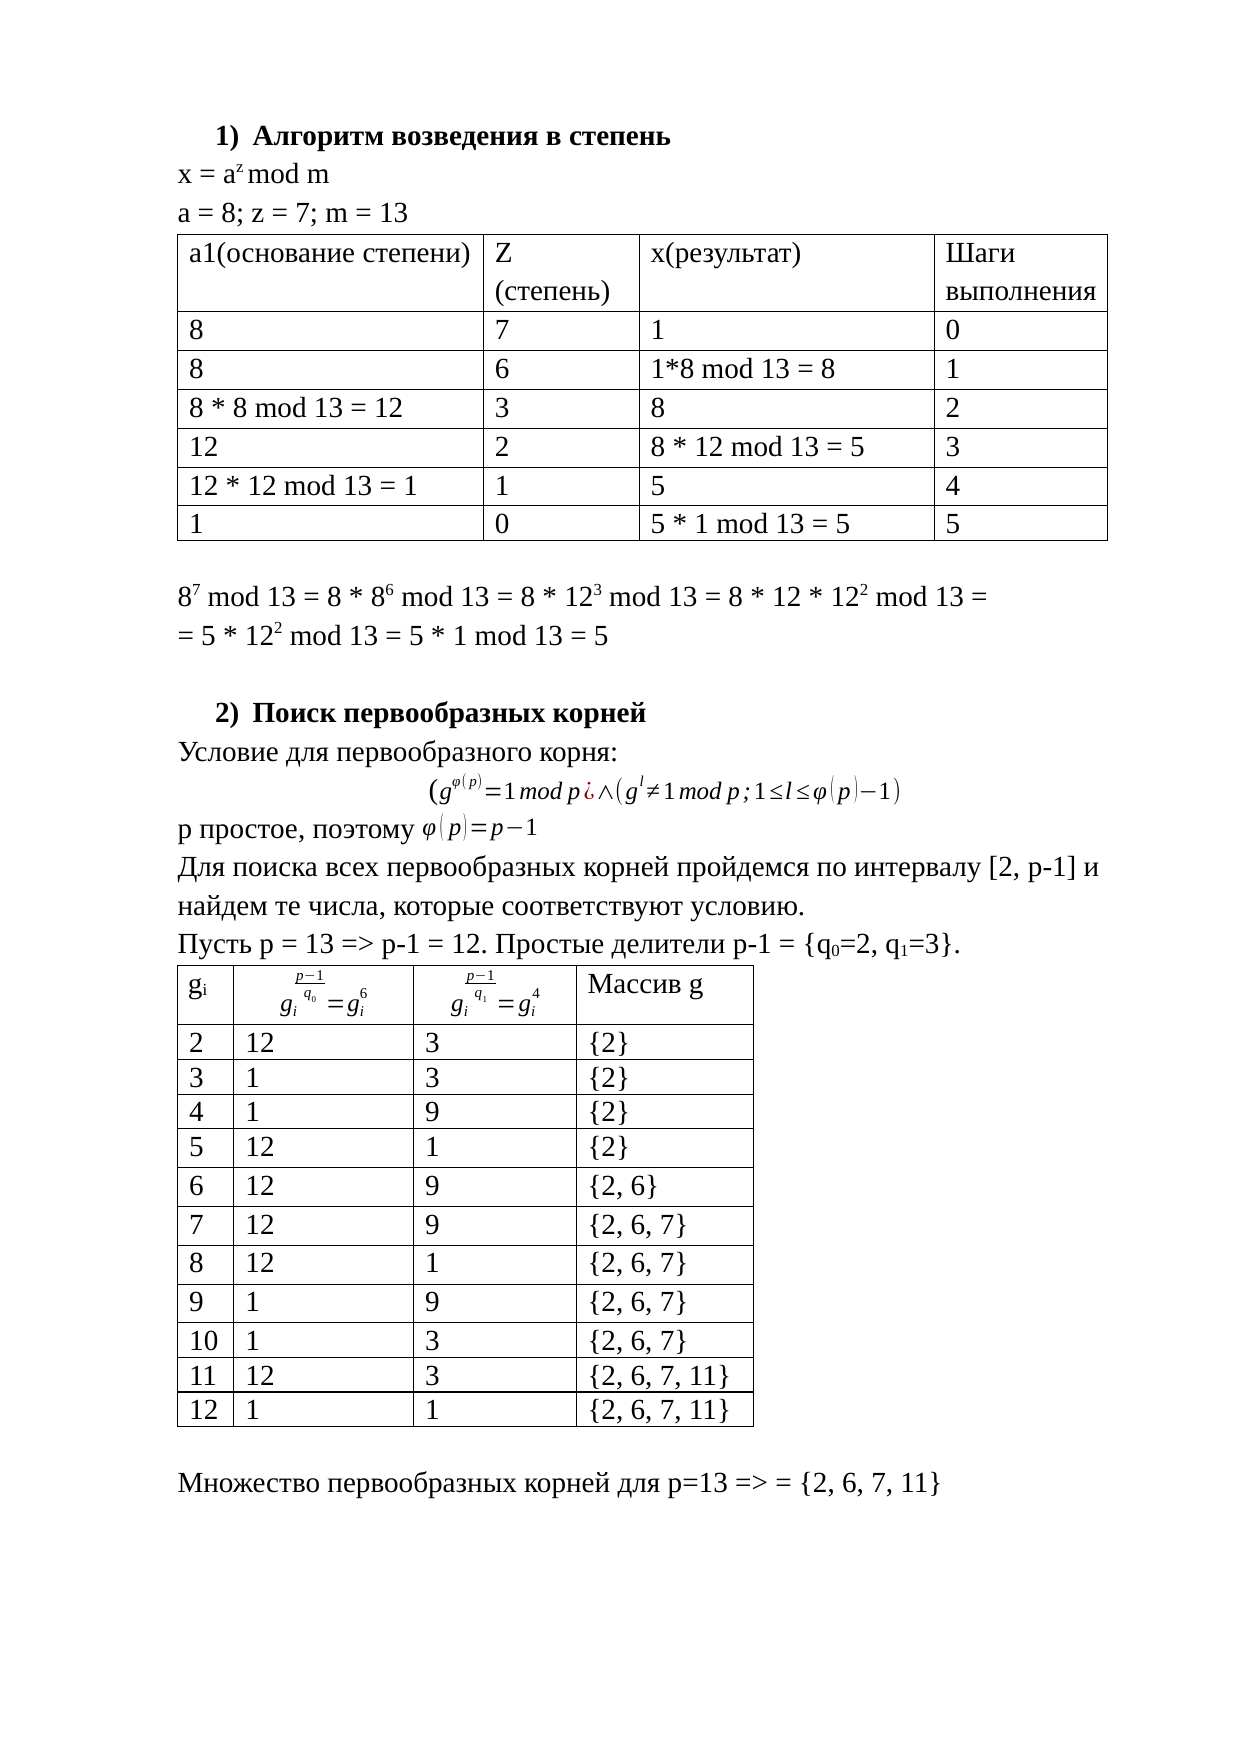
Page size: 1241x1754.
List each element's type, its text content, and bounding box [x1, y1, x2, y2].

table_cell 9 [414, 1168, 576, 1206]
table_cell 12 [178, 429, 483, 467]
table_cell 7 [178, 1207, 233, 1244]
list Поиск первообразных корней [215, 695, 1152, 729]
table_cell 1 [234, 1095, 413, 1128]
table_cell 6 [484, 351, 639, 389]
text x = az mod m [177, 157, 1152, 190]
table_cell 12 [234, 1168, 413, 1206]
table_cell 3 [178, 1060, 233, 1093]
table_cell 1 [234, 1285, 413, 1322]
table_cell 1 [640, 312, 934, 350]
table_cell 3 [414, 1358, 576, 1391]
table_cell 7 [484, 312, 639, 350]
table_cell {2, 6, 7, 11} [577, 1358, 753, 1391]
table_header gi [178, 966, 233, 1024]
table_cell 4 [178, 1095, 233, 1128]
table_cell 2 [178, 1025, 233, 1059]
table_header Массив g [577, 966, 753, 1024]
table_cell 2 [935, 390, 1107, 428]
table_cell 0 [935, 312, 1107, 350]
table_cell 9 [178, 1285, 233, 1322]
table_cell 8 [178, 351, 483, 389]
table_cell 12 [234, 1025, 413, 1059]
table_cell {2} [577, 1095, 753, 1128]
table_header а1(основание степени) [178, 235, 483, 311]
table_cell 2 [484, 429, 639, 467]
table_cell 3 [414, 1323, 576, 1357]
table_cell {2, 6} [577, 1168, 753, 1206]
table_header [414, 966, 576, 1024]
table_cell 3 [414, 1060, 576, 1093]
table_cell 1 [484, 468, 639, 505]
table_cell 1 [234, 1323, 413, 1357]
table_cell 1 [178, 506, 483, 540]
table_cell 12 [234, 1358, 413, 1391]
table_cell 10 [178, 1323, 233, 1357]
table_cell {2} [577, 1129, 753, 1167]
text 87 mod 13 = 8 * 86 mod 13 = 8 * 123 mod 13 = 8 * 12 * 122 mod 13 = [177, 579, 1152, 613]
table_cell {2, 6, 7, 11} [577, 1393, 753, 1426]
table_cell 12 [178, 1393, 233, 1426]
table_cell 1 [414, 1246, 576, 1283]
table_cell 5 * 1 mod 13 = 5 [640, 506, 934, 540]
table_cell 8 * 8 mod 13 = 12 [178, 390, 483, 428]
table_cell 0 [484, 506, 639, 540]
table_cell 12 [234, 1246, 413, 1283]
table_header Шаги выполнения [935, 235, 1107, 311]
table_cell 12 [234, 1129, 413, 1167]
table_cell 1*8 mod 13 = 8 [640, 351, 934, 389]
text Множество первообразных корней для p=13 => = {2, 6, 7, 11} [177, 1466, 1152, 1499]
list Алгоритм возведения в степень [215, 118, 1152, 152]
table_cell 12 * 12 mod 13 = 1 [178, 468, 483, 505]
table_cell 9 [414, 1207, 576, 1244]
table_cell {2, 6, 7} [577, 1323, 753, 1357]
table_cell {2, 6, 7} [577, 1207, 753, 1244]
table_cell {2} [577, 1060, 753, 1093]
table_cell 3 [935, 429, 1107, 467]
table_cell 8 [178, 312, 483, 350]
table_cell {2, 6, 7} [577, 1285, 753, 1322]
table_cell 8 [640, 390, 934, 428]
table_cell 12 [234, 1207, 413, 1244]
table_header [234, 966, 413, 1024]
table_cell 1 [414, 1393, 576, 1426]
table_cell 1 [935, 351, 1107, 389]
table_header Z(степень) [484, 235, 639, 311]
table_header х(результат) [640, 235, 934, 311]
table_cell {2} [577, 1025, 753, 1059]
table_cell {2, 6, 7} [577, 1246, 753, 1283]
table_cell 5 [935, 506, 1107, 540]
table_cell 6 [178, 1168, 233, 1206]
text Условие для первообразного корня: [177, 734, 1152, 767]
table_cell 11 [178, 1358, 233, 1391]
text p простое, поэтому [177, 811, 1152, 844]
table_cell 5 [640, 468, 934, 505]
table_cell 4 [935, 468, 1107, 505]
text Пусть p = 13 => p-1 = 12. Простые делители p-1 = {q0=2, q1=3}. [177, 926, 1152, 960]
table_cell 8 * 12 mod 13 = 5 [640, 429, 934, 467]
text ( [177, 772, 1152, 806]
table_cell 8 [178, 1246, 233, 1283]
table_cell 1 [234, 1393, 413, 1426]
text a = 8; z = 7; m = 13 [177, 195, 1152, 229]
table_cell 9 [414, 1095, 576, 1128]
table_cell 1 [234, 1060, 413, 1093]
text = 5 * 122 mod 13 = 5 * 1 mod 13 = 5 [177, 618, 1152, 652]
table_cell 3 [414, 1025, 576, 1059]
table_cell 3 [484, 390, 639, 428]
table_cell 9 [414, 1285, 576, 1322]
table_cell 1 [414, 1129, 576, 1167]
text Для поиска всех первообразных корней пройдемся по интервалу [2, p-1] и найдем те числа, которые соответствуют условию. [177, 849, 1152, 921]
table_cell 5 [178, 1129, 233, 1167]
